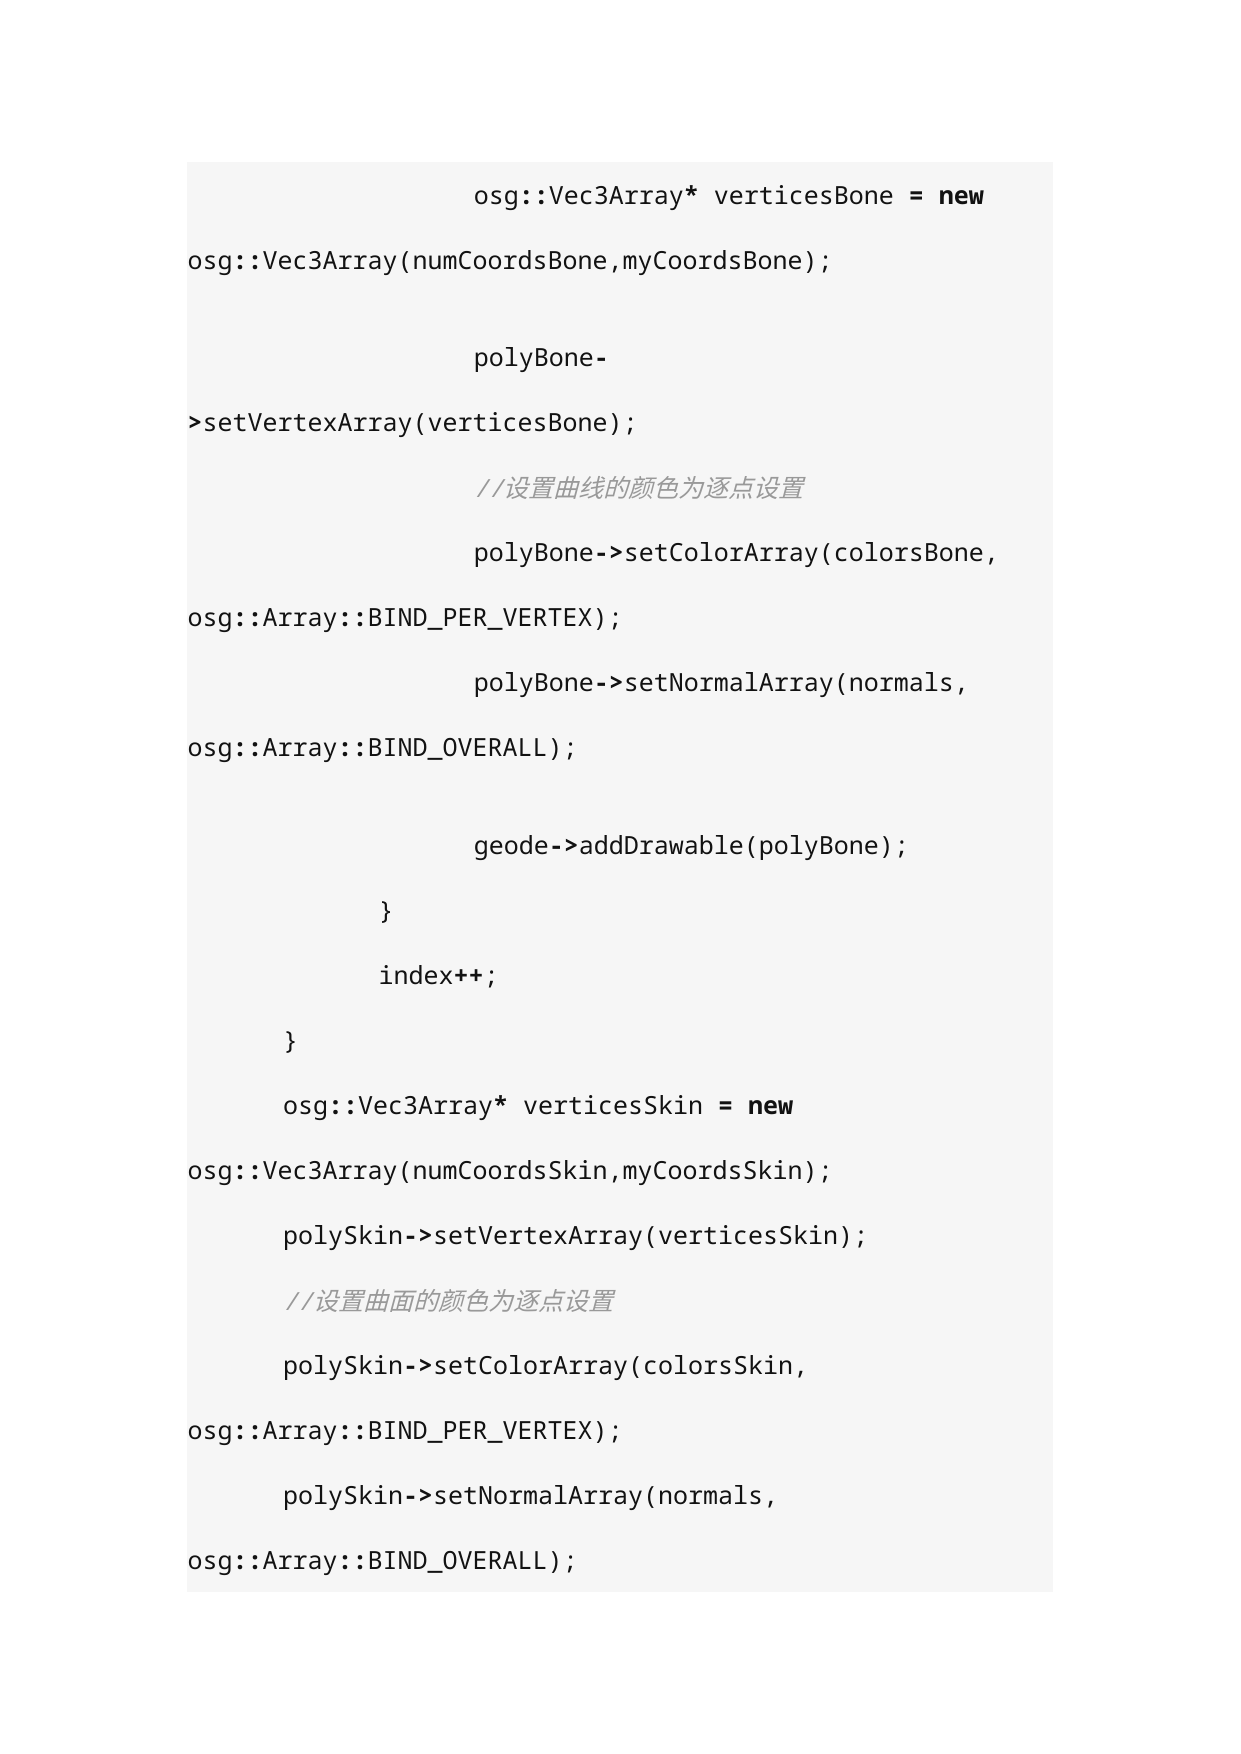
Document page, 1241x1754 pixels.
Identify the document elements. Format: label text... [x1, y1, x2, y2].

text } [187, 877, 1053, 942]
text polySkin->setColorArray(colorsSkin, osg::Array::BIND_PER_VERTEX); [187, 1332, 1053, 1462]
text polyBone->setVertexArray(verticesBone); [187, 324, 1053, 454]
text polySkin->setVertexArray(verticesSkin); [187, 1202, 1053, 1267]
text polySkin->setNormalArray(normals, osg::Array::BIND_OVERALL); [187, 1462, 1053, 1592]
text polyBone->setColorArray(colorsBone, osg::Array::BIND_PER_VERTEX); [187, 519, 1053, 649]
text osg::Vec3Array* verticesSkin = new osg::Vec3Array(numCoordsSkin,myCoordsSkin); [187, 1072, 1053, 1202]
text //设置曲面的颜色为逐点设置 [187, 1267, 1053, 1332]
text //设置曲线的颜色为逐点设置 [187, 454, 1053, 519]
text } [187, 1007, 1053, 1072]
text osg::Vec3Array* verticesBone = new osg::Vec3Array(numCoordsBone,myCoordsBone); [187, 162, 1053, 292]
text polyBone->setNormalArray(normals, osg::Array::BIND_OVERALL); [187, 649, 1053, 779]
text index++; [187, 942, 1053, 1007]
text geode->addDrawable(polyBone); [187, 812, 1053, 877]
